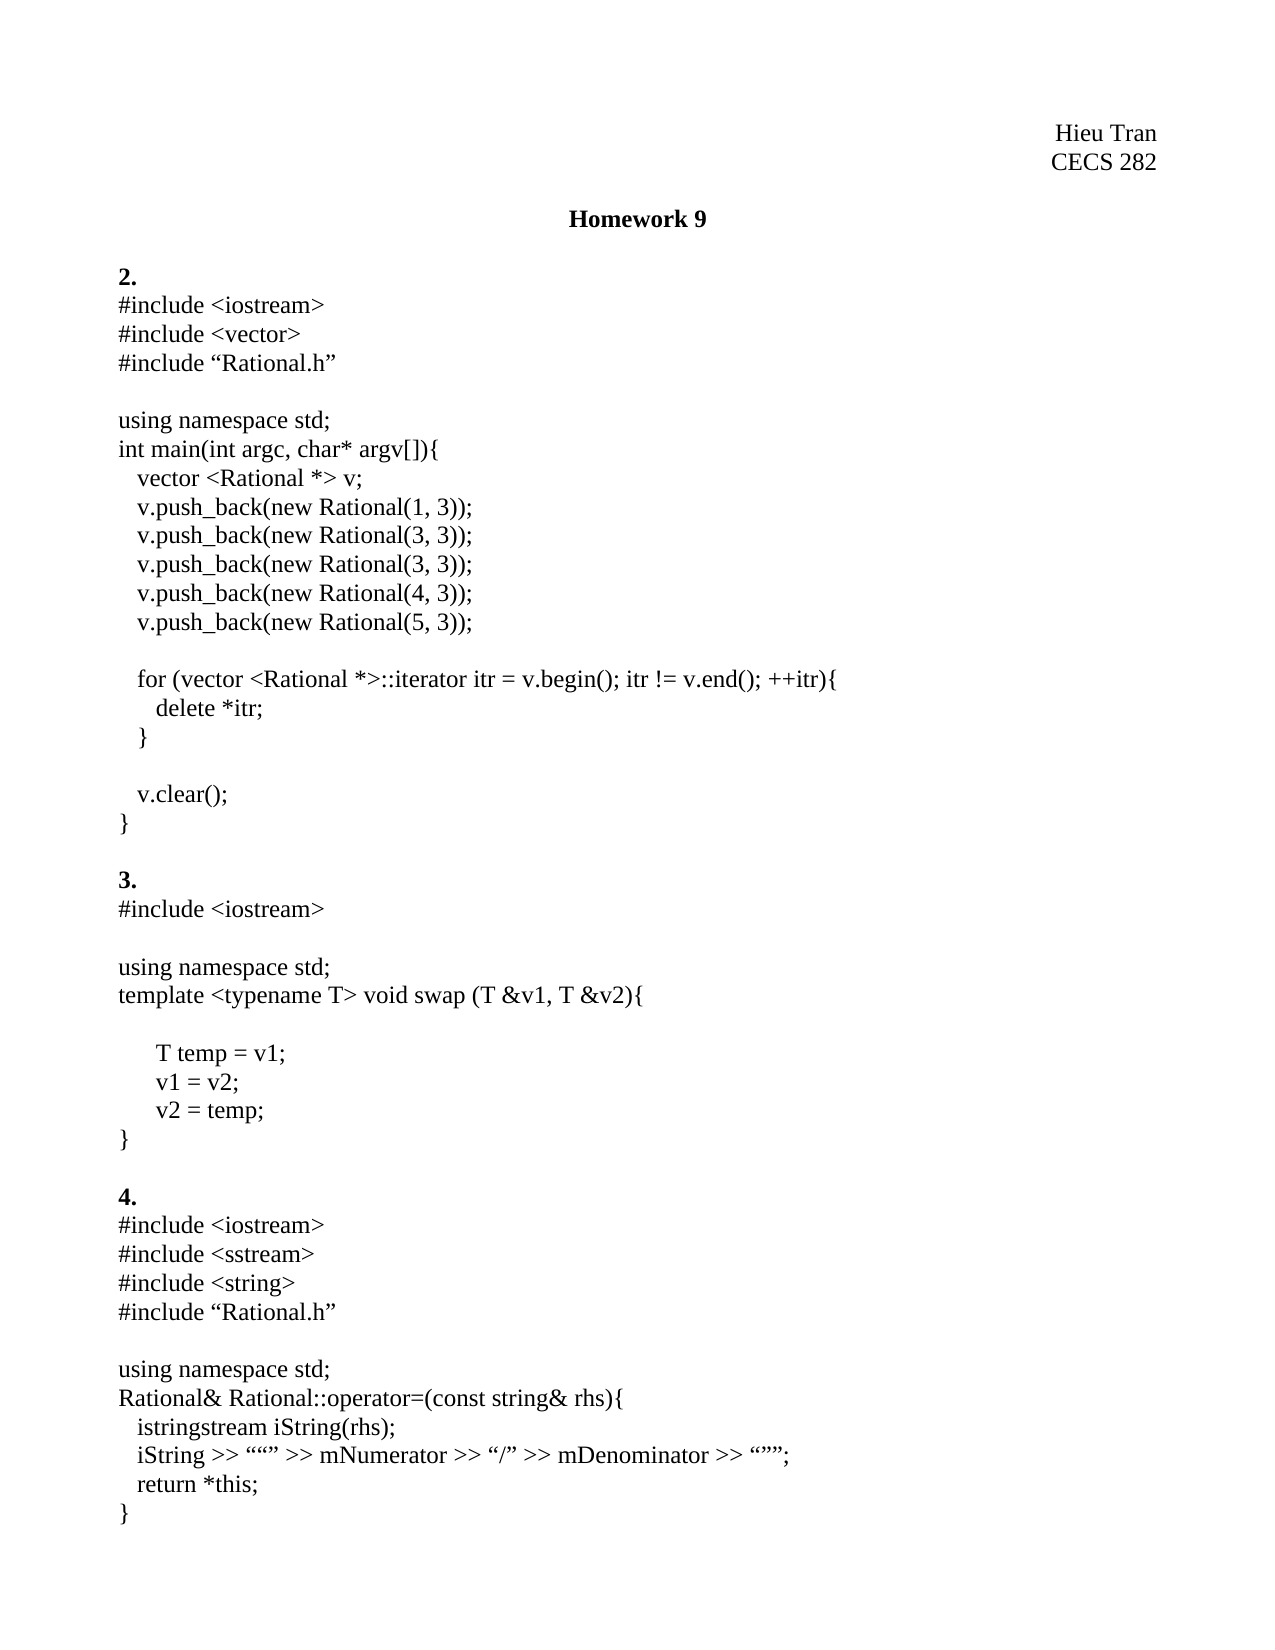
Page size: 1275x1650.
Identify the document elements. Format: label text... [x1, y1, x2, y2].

text T temp = v1; [118, 1038, 1157, 1067]
text iString >> ““” >> mNumerator >> “/” >> mDenominator >> “””; [118, 1441, 1157, 1469]
text int main(int argc, char* argv[]){ [118, 434, 1157, 463]
text Homework 9 [118, 204, 1157, 233]
text #include <iostream> [118, 894, 1157, 923]
text #include <sstream> [118, 1239, 1157, 1268]
text return *this; [118, 1469, 1157, 1498]
text delete *itr; [118, 693, 1157, 722]
text v.push_back(new Rational(5, 3)); [118, 607, 1157, 636]
text #include “Rational.h” [118, 348, 1157, 377]
text 3. [118, 866, 1157, 894]
text v1 = v2; [118, 1067, 1157, 1096]
text v.push_back(new Rational(1, 3)); [118, 492, 1157, 521]
text istringstream iString(rhs); [118, 1412, 1157, 1441]
text using namespace std; [118, 952, 1157, 981]
text CECS 282 [118, 147, 1157, 176]
text #include <iostream> [118, 1211, 1157, 1239]
text 4. [118, 1182, 1157, 1211]
text vector <Rational *> v; [118, 463, 1157, 492]
text template <typename T> void swap (T &v1, T &v2){ [118, 981, 1157, 1009]
text v2 = temp; [118, 1096, 1157, 1124]
text } [118, 722, 1157, 751]
text v.push_back(new Rational(3, 3)); [118, 521, 1157, 549]
text #include <string> [118, 1268, 1157, 1297]
text #include “Rational.h” [118, 1297, 1157, 1326]
text } [118, 1124, 1157, 1153]
text using namespace std; [118, 1354, 1157, 1383]
text #include <iostream> [118, 291, 1157, 319]
text v.push_back(new Rational(3, 3)); [118, 549, 1157, 578]
text } [118, 1498, 1157, 1527]
text Rational& Rational::operator=(const string& rhs){ [118, 1383, 1157, 1412]
text #include <vector> [118, 319, 1157, 348]
text } [118, 808, 1157, 837]
text v.clear(); [118, 779, 1157, 808]
text using namespace std; [118, 406, 1157, 434]
text 2. [118, 262, 1157, 291]
text for (vector <Rational *>::iterator itr = v.begin(); itr != v.end(); ++itr){ [118, 664, 1157, 693]
text v.push_back(new Rational(4, 3)); [118, 578, 1157, 607]
text Hieu Tran [118, 118, 1157, 147]
